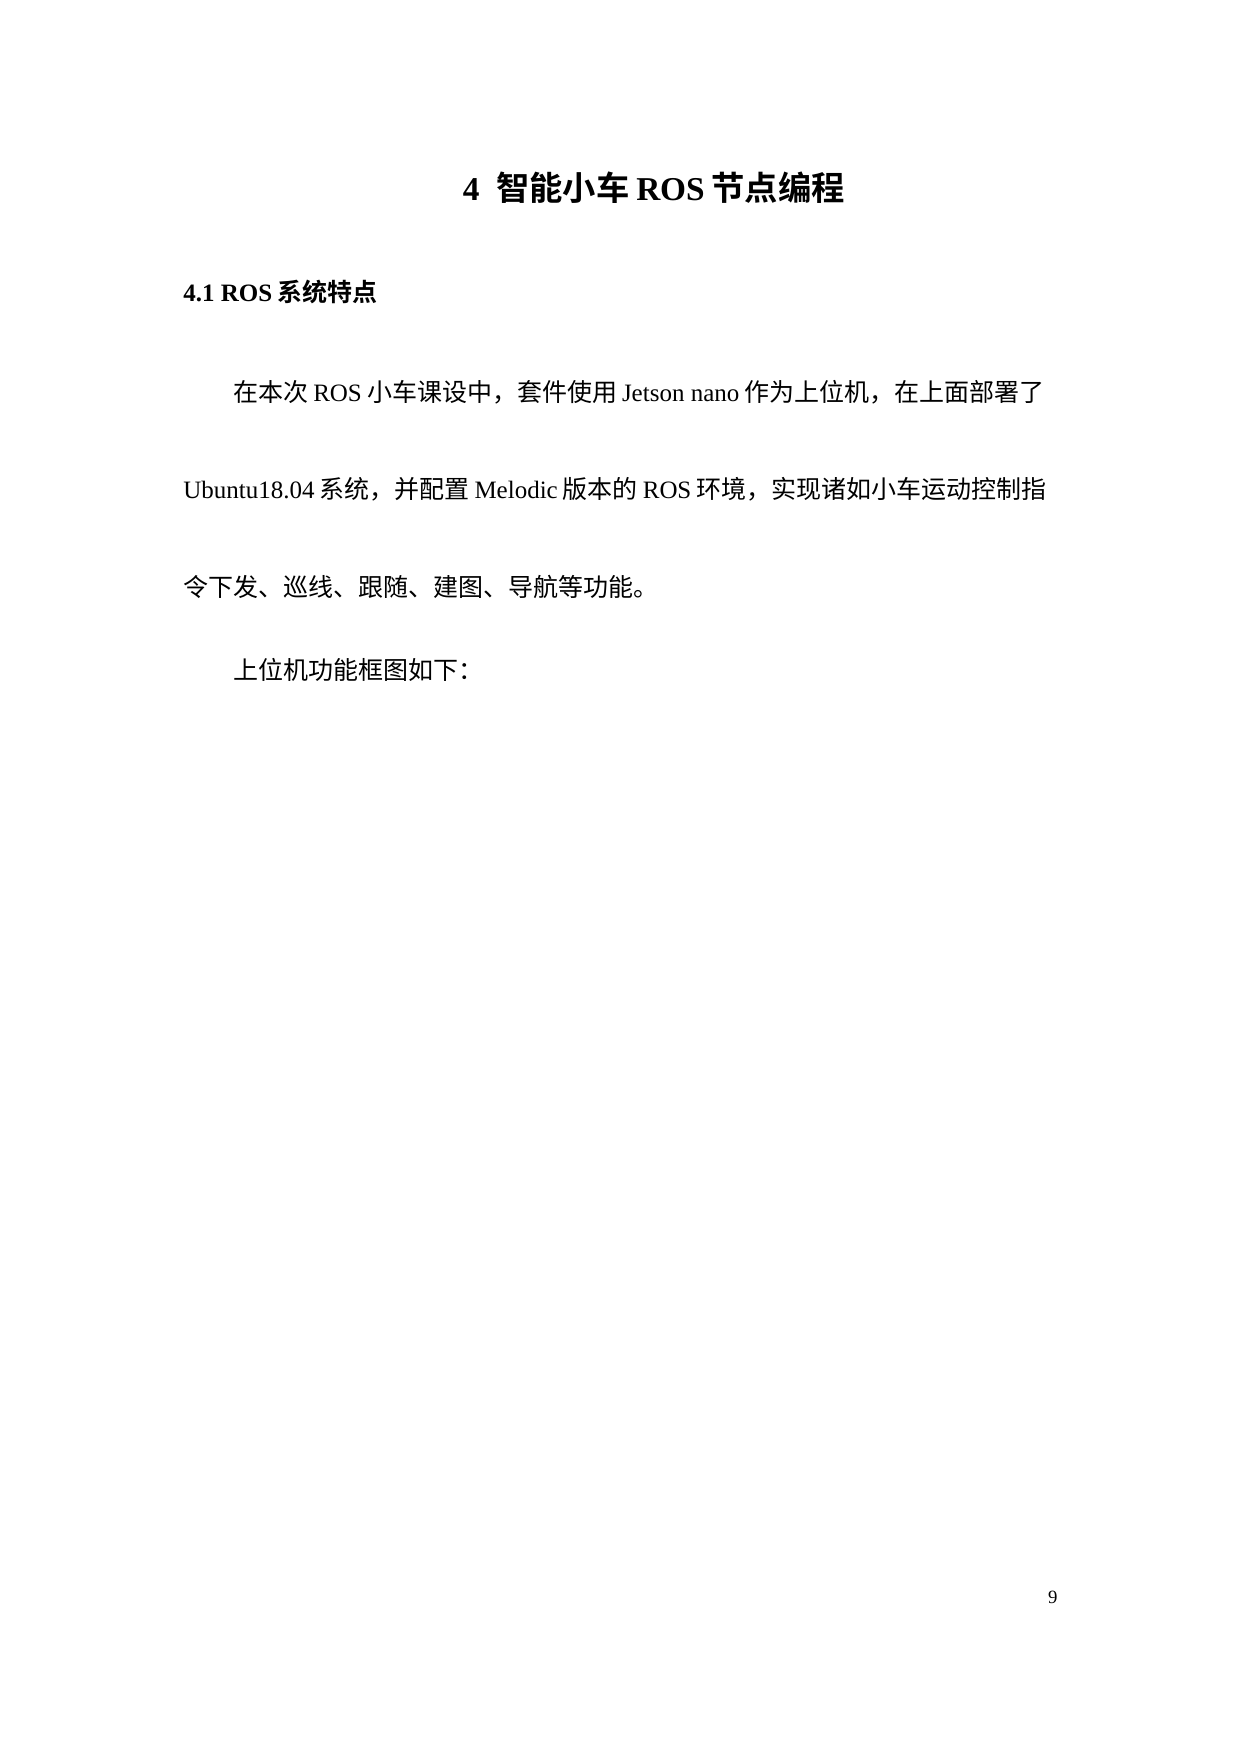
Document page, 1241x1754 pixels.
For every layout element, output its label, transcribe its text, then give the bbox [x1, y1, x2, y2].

text 上位机功能框图如下： [183, 636, 1057, 701]
subtitle 4.1 ROS系统特点 [183, 258, 1057, 323]
subtitle 4 智能小车ROS节点编程 [183, 153, 1057, 218]
text 在本次ROS小车课设中，套件使用Jetson nano作为上位机，在上面部署了Ubuntu18.04系统，并配置Melodic版本的ROS环境，实现诸如小车运动控制指令下发、巡线、跟随、建图、导航等功能。 [183, 358, 1057, 618]
